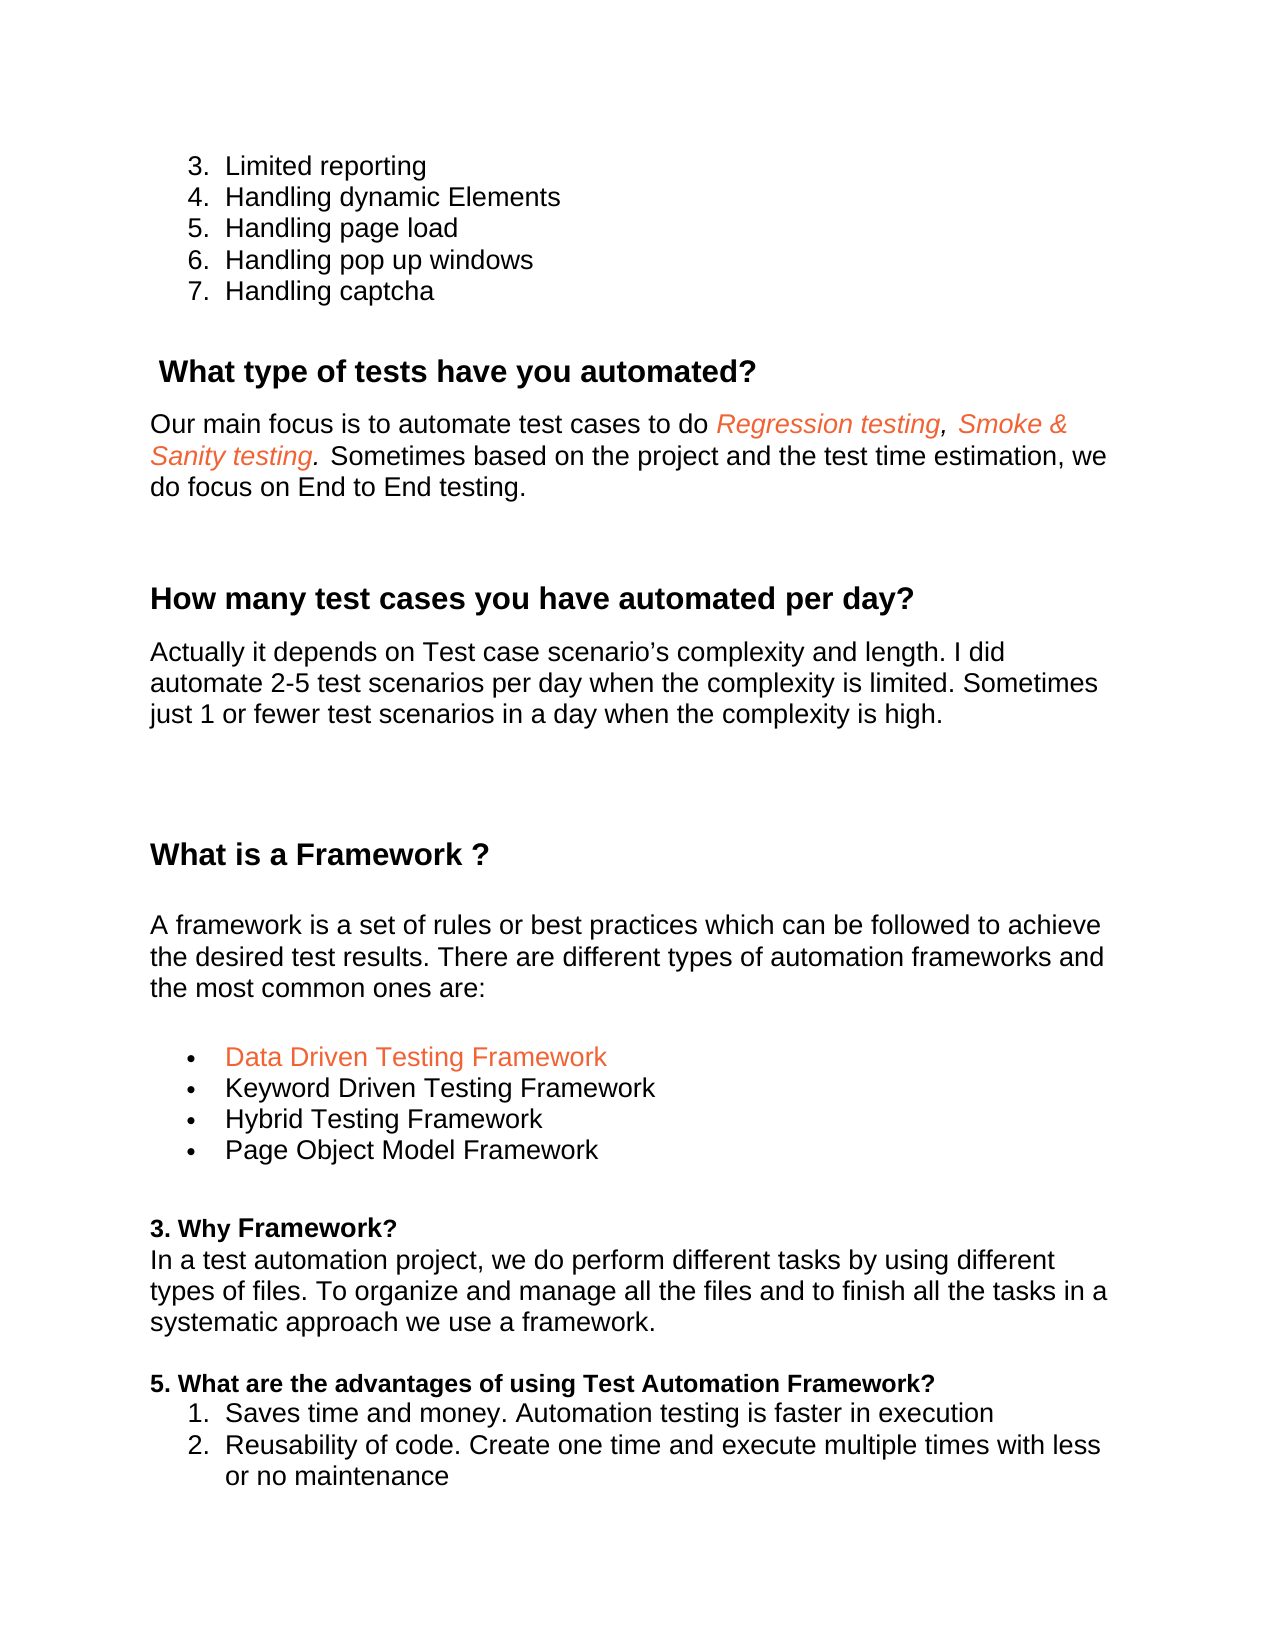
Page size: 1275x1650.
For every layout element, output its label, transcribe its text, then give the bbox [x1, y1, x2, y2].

list Handling pop up windows [187, 244, 1125, 275]
list Reusability of code. Create one time and execute multiple times with less or no maintenance [187, 1429, 1125, 1491]
text Our main focus is to automate test cases to do Regression testing, Smoke & Sanity testing. Sometimes based on the project and the test time estimation, we do focus on End to End testing. [150, 408, 1125, 502]
list Handling dynamic Elements [187, 181, 1125, 212]
text A framework is a set of rules or best practices which can be followed to achieve the desired test results. There are different types of automation frameworks and the most common ones are: [150, 909, 1125, 1003]
list Keyword Driven Testing Framework [187, 1072, 1125, 1103]
list Saves time and money. Automation testing is faster in execution [187, 1397, 1125, 1429]
text 5. What are the advantages of using Test Automation Framework? [150, 1369, 1125, 1397]
text How many test cases you have automated per day? [150, 580, 1125, 616]
list Handling captcha [187, 275, 1125, 306]
list Handling page load [187, 212, 1125, 244]
text In a test automation project, we do perform different tasks by using different types of files. To organize and manage all the files and to finish all the tasks in a systematic approach we use a framework. [150, 1244, 1125, 1337]
list Data Driven Testing Framework [187, 1041, 1125, 1072]
text 3. Why Framework? [150, 1212, 1125, 1244]
list Limited reporting [187, 150, 1125, 181]
list Page Object Model Framework [187, 1134, 1125, 1166]
list Hybrid Testing Framework [187, 1103, 1125, 1134]
text What is a Framework ? [150, 836, 1125, 872]
text What type of tests have you automated? [150, 353, 1125, 389]
text Actually it depends on Test case scenario’s complexity and length. I did automate 2-5 test scenarios per day when the complexity is limited. Sometimes just 1 or fewer test scenarios in a day when the complexity is high. [150, 636, 1125, 729]
